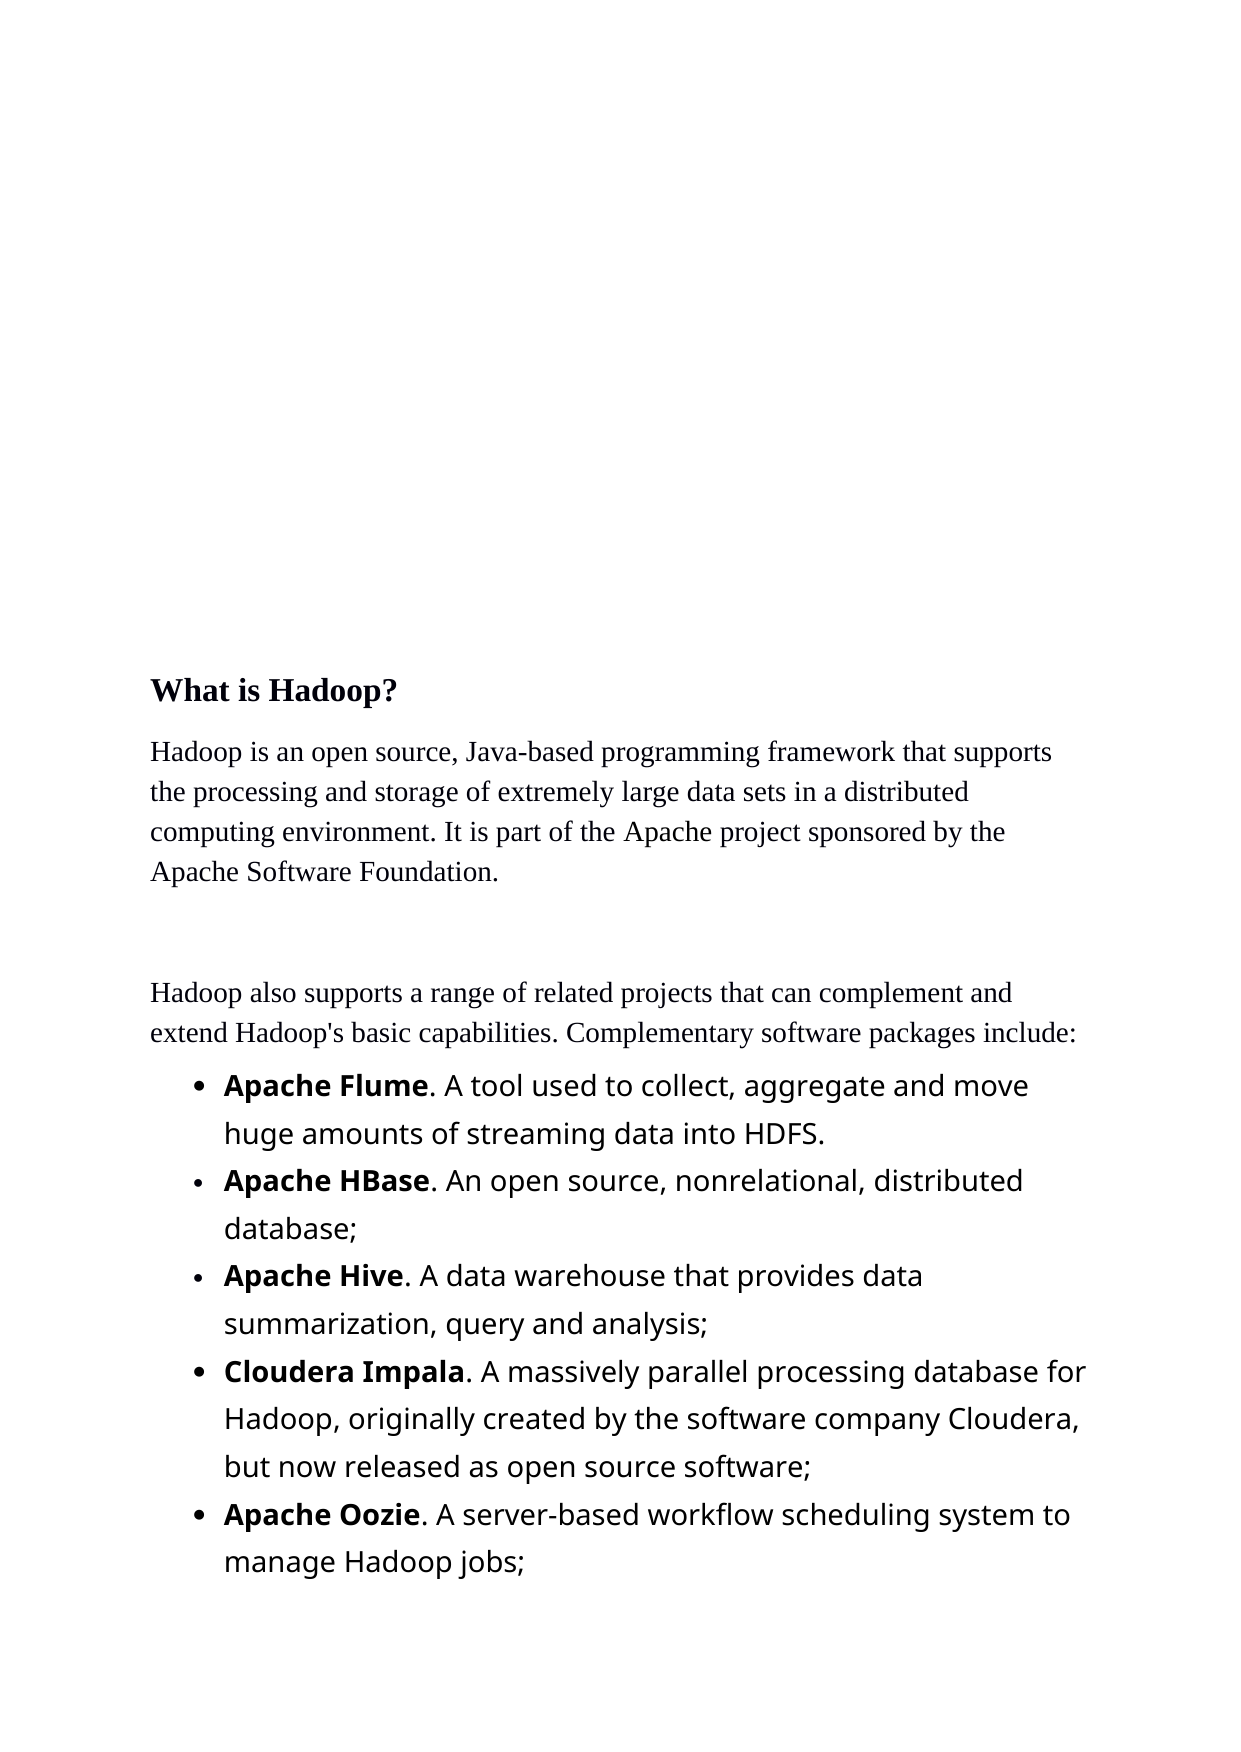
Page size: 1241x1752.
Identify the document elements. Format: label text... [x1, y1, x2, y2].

text What is Hadoop? [150, 669, 1090, 709]
list Apache Flume. A tool used to collect, aggregate and move huge amounts of streaming data into HDFS. [194, 1065, 1090, 1153]
list Cloudera Impala. A massively parallel processing database for Hadoop, originally created by the software company Cloudera, but now released as open source software; [194, 1351, 1090, 1486]
list Apache Hive. A data warehouse that provides data summarization, query and analysis; [194, 1256, 1090, 1343]
text Hadoop is an open source, Java-based programming framework that supports the processing and storage of extremely large data sets in a distributed computing environment. It is part of the Apache project sponsored by the Apache Software Foundation. [150, 730, 1090, 889]
text Hadoop also supports a range of related projects that can complement and extend Hadoop's basic capabilities. Complementary software packages include: [150, 971, 1090, 1051]
list Apache Oozie. A server-based workflow scheduling system to manage Hadoop jobs; [194, 1494, 1090, 1581]
list Apache HBase. An open source, nonrelational, distributed database; [194, 1161, 1090, 1248]
